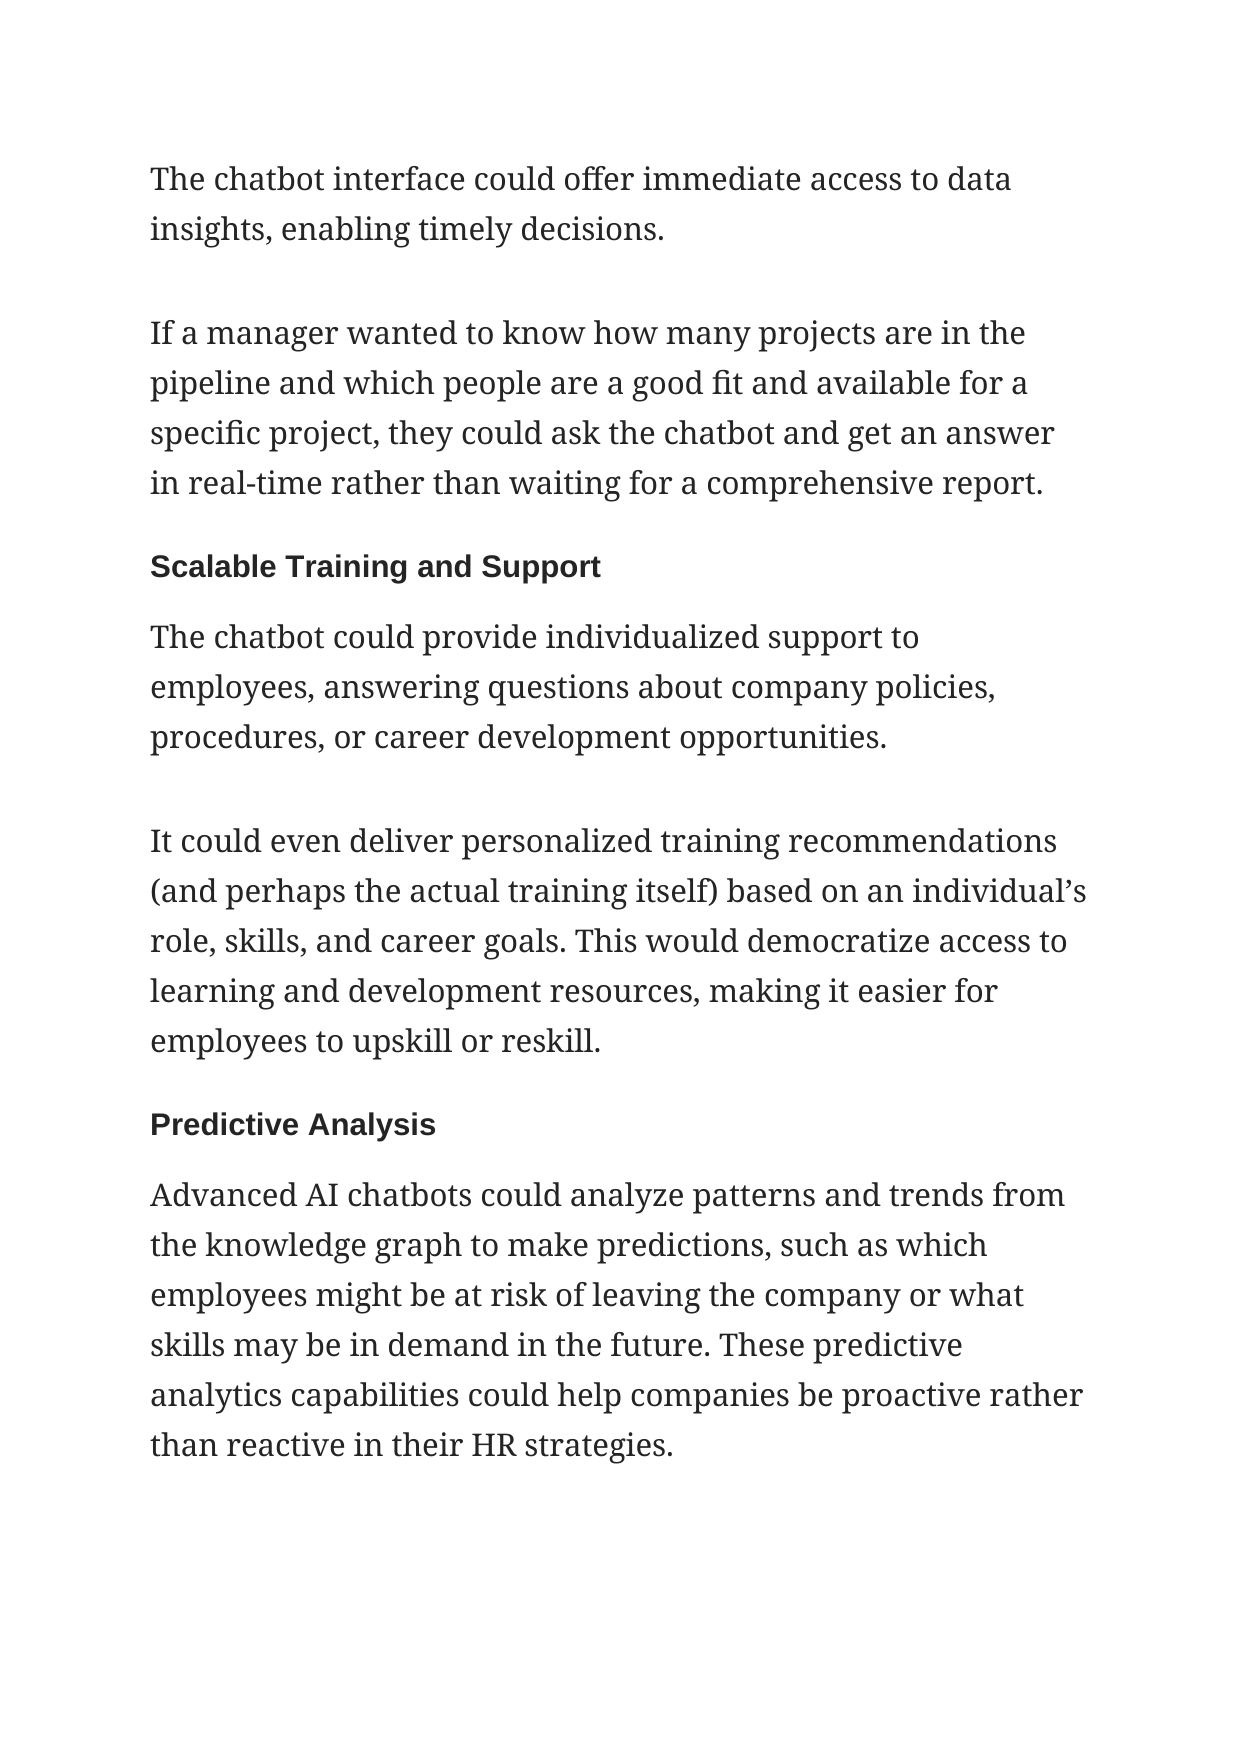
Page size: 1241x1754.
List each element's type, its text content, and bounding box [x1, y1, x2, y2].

text It could even deliver personalized training recommendations (and perhaps the actual training itself) based on an individual’s role, skills, and career goals. This would democratize access to learning and development resources, making it easier for employees to upskill or reskill. [150, 811, 1090, 1061]
text If a manager wanted to know how many projects are in the pipeline and which people are a good fit and available for a specific project, they could ask the chatbot and get an answer in real-time rather than waiting for a comprehensive report. [150, 303, 1090, 503]
text Predictive Analysis [150, 1104, 1090, 1142]
text Advanced AI chatbots could analyze patterns and trends from the knowledge graph to make predictions, such as which employees might be at risk of leaving the company or what skills may be in demand in the future. These predictive analytics capabilities could help companies be proactive rather than reactive in their HR strategies. [150, 1165, 1090, 1465]
text The chatbot could provide individualized support to employees, answering questions about company policies, procedures, or career development opportunities. [150, 608, 1090, 758]
text Scalable Training and Support [150, 547, 1090, 584]
text The chatbot interface could offer immediate access to data insights, enabling timely decisions. [150, 150, 1090, 250]
